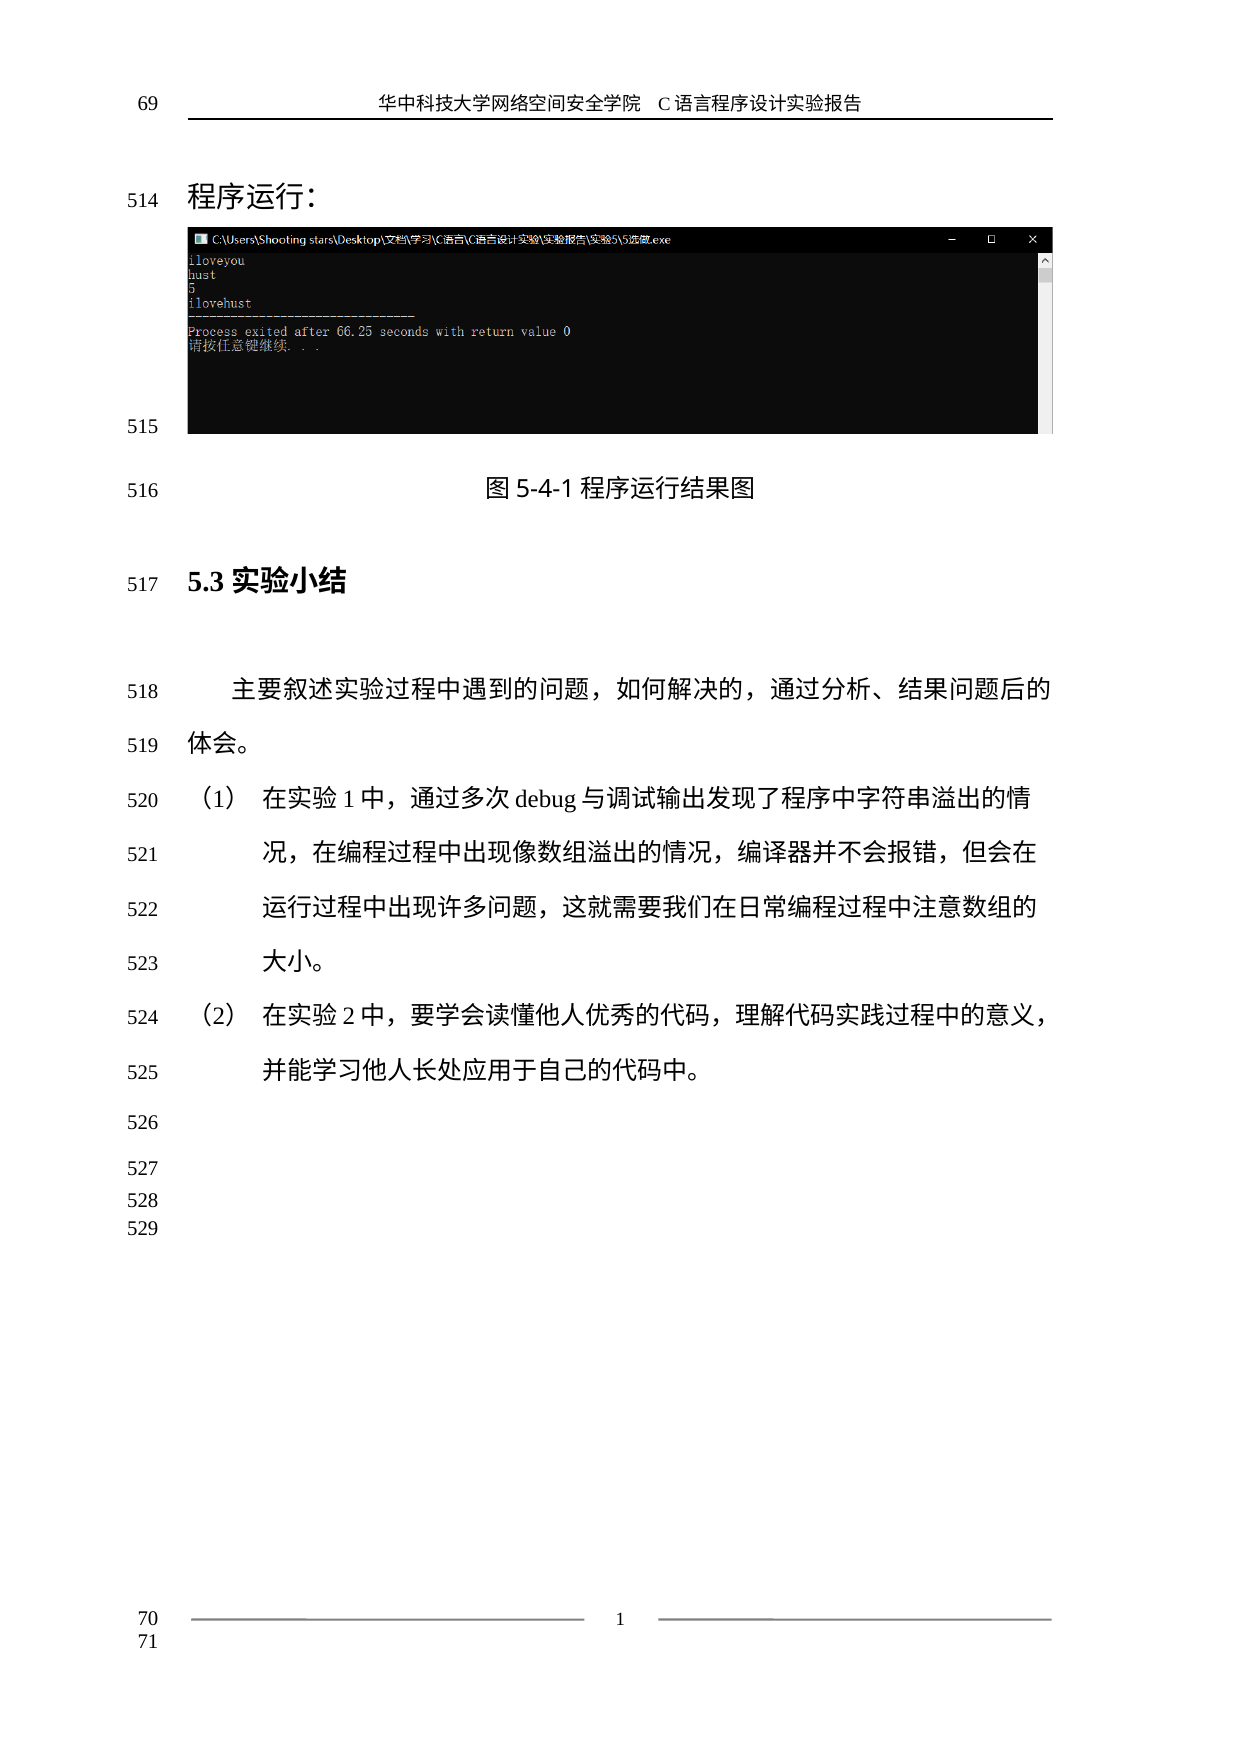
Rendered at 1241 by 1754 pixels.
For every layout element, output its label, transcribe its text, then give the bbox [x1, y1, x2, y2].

text 主要叙述实验过程中遇到的问题，如何解决的，通过分析、结果问题后的体会。 [187, 669, 1053, 760]
list 在实验1中，通过多次debug与调试输出发现了程序中字符串溢出的情况，在编程过程中出现像数组溢出的情况，编译器并不会报错，但会在运行过程中出现许多问题，这就需要我们在日常编程过程中注意数组的大小。 [187, 778, 1053, 978]
subtitle 5.3 实验小结 [187, 547, 1053, 612]
text 程序运行： [187, 162, 1053, 227]
text 图5-4-1程序运行结果图 [187, 454, 1053, 519]
list 在实验2中，要学会读懂他人优秀的代码，理解代码实践过程中的意义，并能学习他人长处应用于自己的代码中。 [187, 996, 1053, 1086]
picture [187, 227, 1053, 434]
